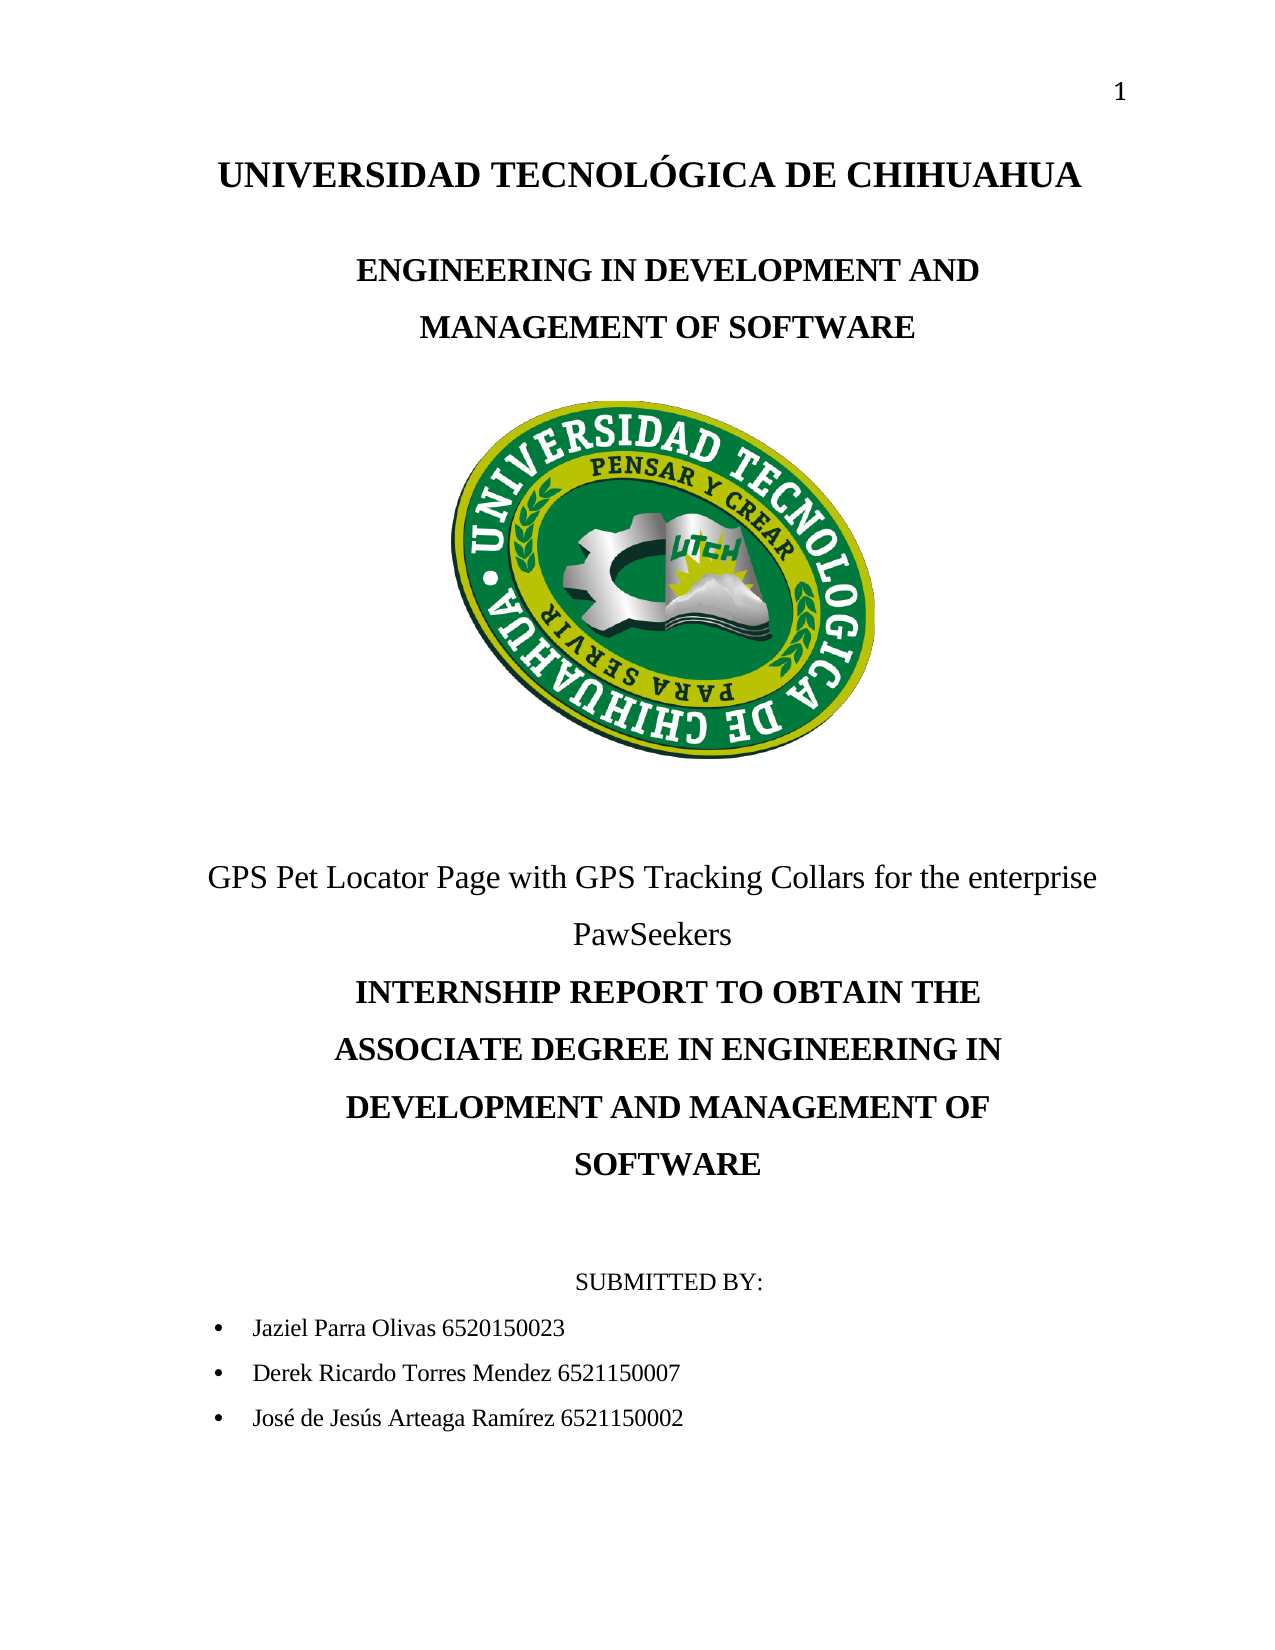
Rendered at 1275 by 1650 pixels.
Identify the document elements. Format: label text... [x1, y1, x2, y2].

list Jaziel Parra Olivas 6520150023 [215, 1312, 1127, 1342]
list José de Jesús Arteaga Ramírez 6521150002 [215, 1402, 1127, 1432]
text INTERNSHIP REPORT TO OBTAIN THE [268, 972, 1068, 1010]
picture [451, 401, 875, 759]
text GPS Pet Locator Page with GPS Tracking Collars for the enterprise PawSeekers [177, 857, 1127, 953]
text ENGINEERING IN DEVELOPMENT AND MANAGEMENT OF SOFTWARE [268, 250, 1068, 346]
list Derek Ricardo Torres Mendez 6521150007 [215, 1357, 1127, 1387]
text SUBMITTED BY: [546, 1267, 832, 1295]
text ASSOCIATE DEGREE IN ENGINEERING IN DEVELOPMENT AND MANAGEMENT OF SOFTWARE [268, 1029, 1068, 1183]
text UNIVERSIDAD TECNOLÓGICA DE CHIHUAHUA [177, 153, 1122, 196]
